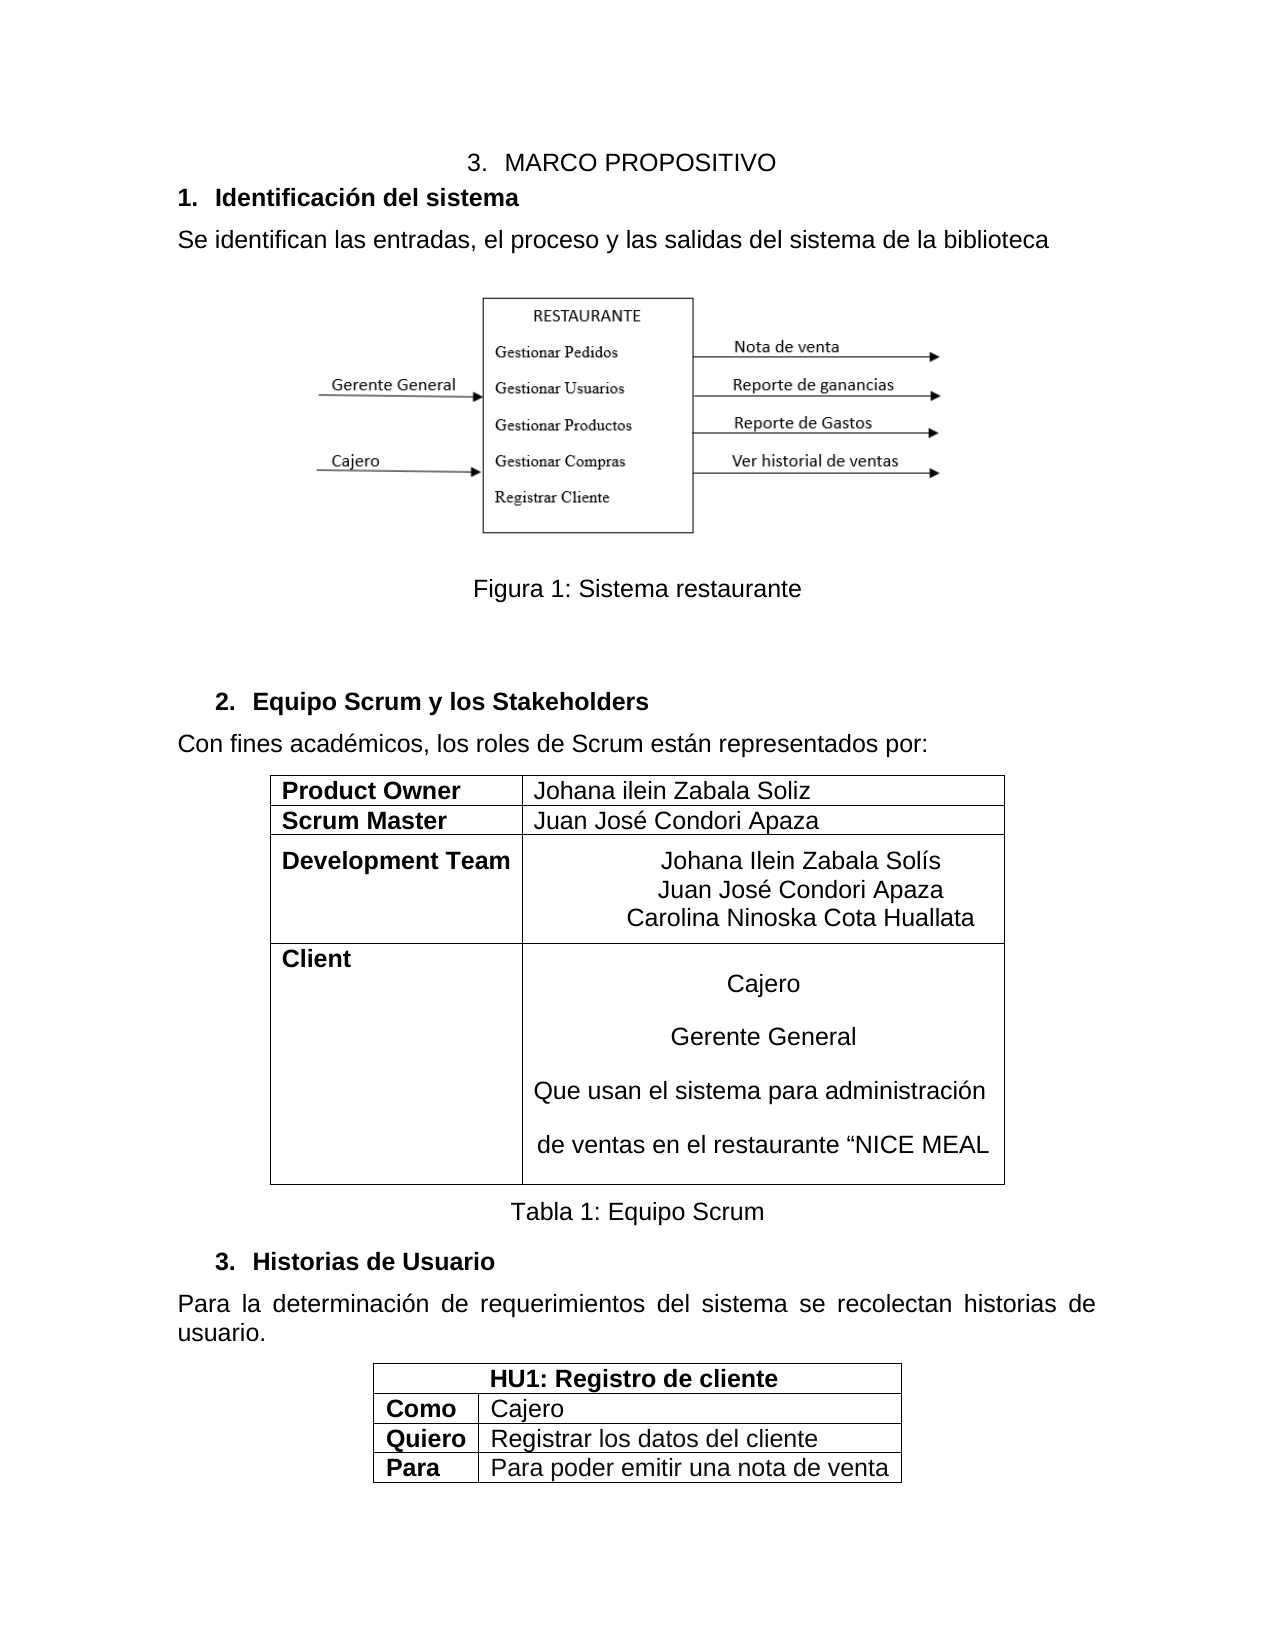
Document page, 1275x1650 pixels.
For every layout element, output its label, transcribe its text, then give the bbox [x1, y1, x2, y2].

table_cell Juan José Condori Apaza [523, 806, 1004, 834]
table_header Product Owner [271, 776, 522, 804]
table_cell Cajero Gerente General Que usan el sistema para administración de ventas en el restaurante “NICE MEAL [523, 944, 1004, 1183]
text Para la determinación de requerimientos del sistema se recolectan historias de usuario. [177, 1289, 1098, 1346]
table_cell Cajero [479, 1394, 901, 1422]
picture [313, 270, 962, 558]
table_cell Client [271, 944, 522, 1183]
subtitle MARCO PROPOSITIVO [215, 148, 1029, 176]
text Con fines académicos, los roles de Scrum están representados por: [177, 729, 1098, 758]
table_cell Johana Ilein Zabala Solís Juan José Condori Apaza Carolina Ninoska Cota Huallata [523, 835, 1004, 942]
table_cell Registrar los datos del cliente [479, 1424, 901, 1452]
table_cell Scrum Master [271, 806, 522, 834]
table_cell Como [374, 1394, 478, 1422]
table_header Johana ilein Zabala Soliz [523, 776, 1004, 804]
table_header HU1: Registro de cliente [374, 1364, 901, 1393]
text Figura 1: Sistema restaurante [177, 574, 1098, 603]
subtitle Equipo Scrum y los Stakeholders [215, 687, 1098, 716]
text Se identifican las entradas, el proceso y las salidas del sistema de la biblioteca [177, 225, 1098, 254]
table_cell Quiero [374, 1424, 478, 1452]
table_cell Para [374, 1453, 478, 1482]
subtitle Identificación del sistema [177, 183, 1098, 212]
table_cell Development Team [271, 835, 522, 942]
table_cell Para poder emitir una nota de venta [479, 1453, 901, 1482]
text Tabla 1: Equipo Scrum [177, 1197, 1098, 1226]
subtitle Historias de Usuario [215, 1247, 1098, 1275]
